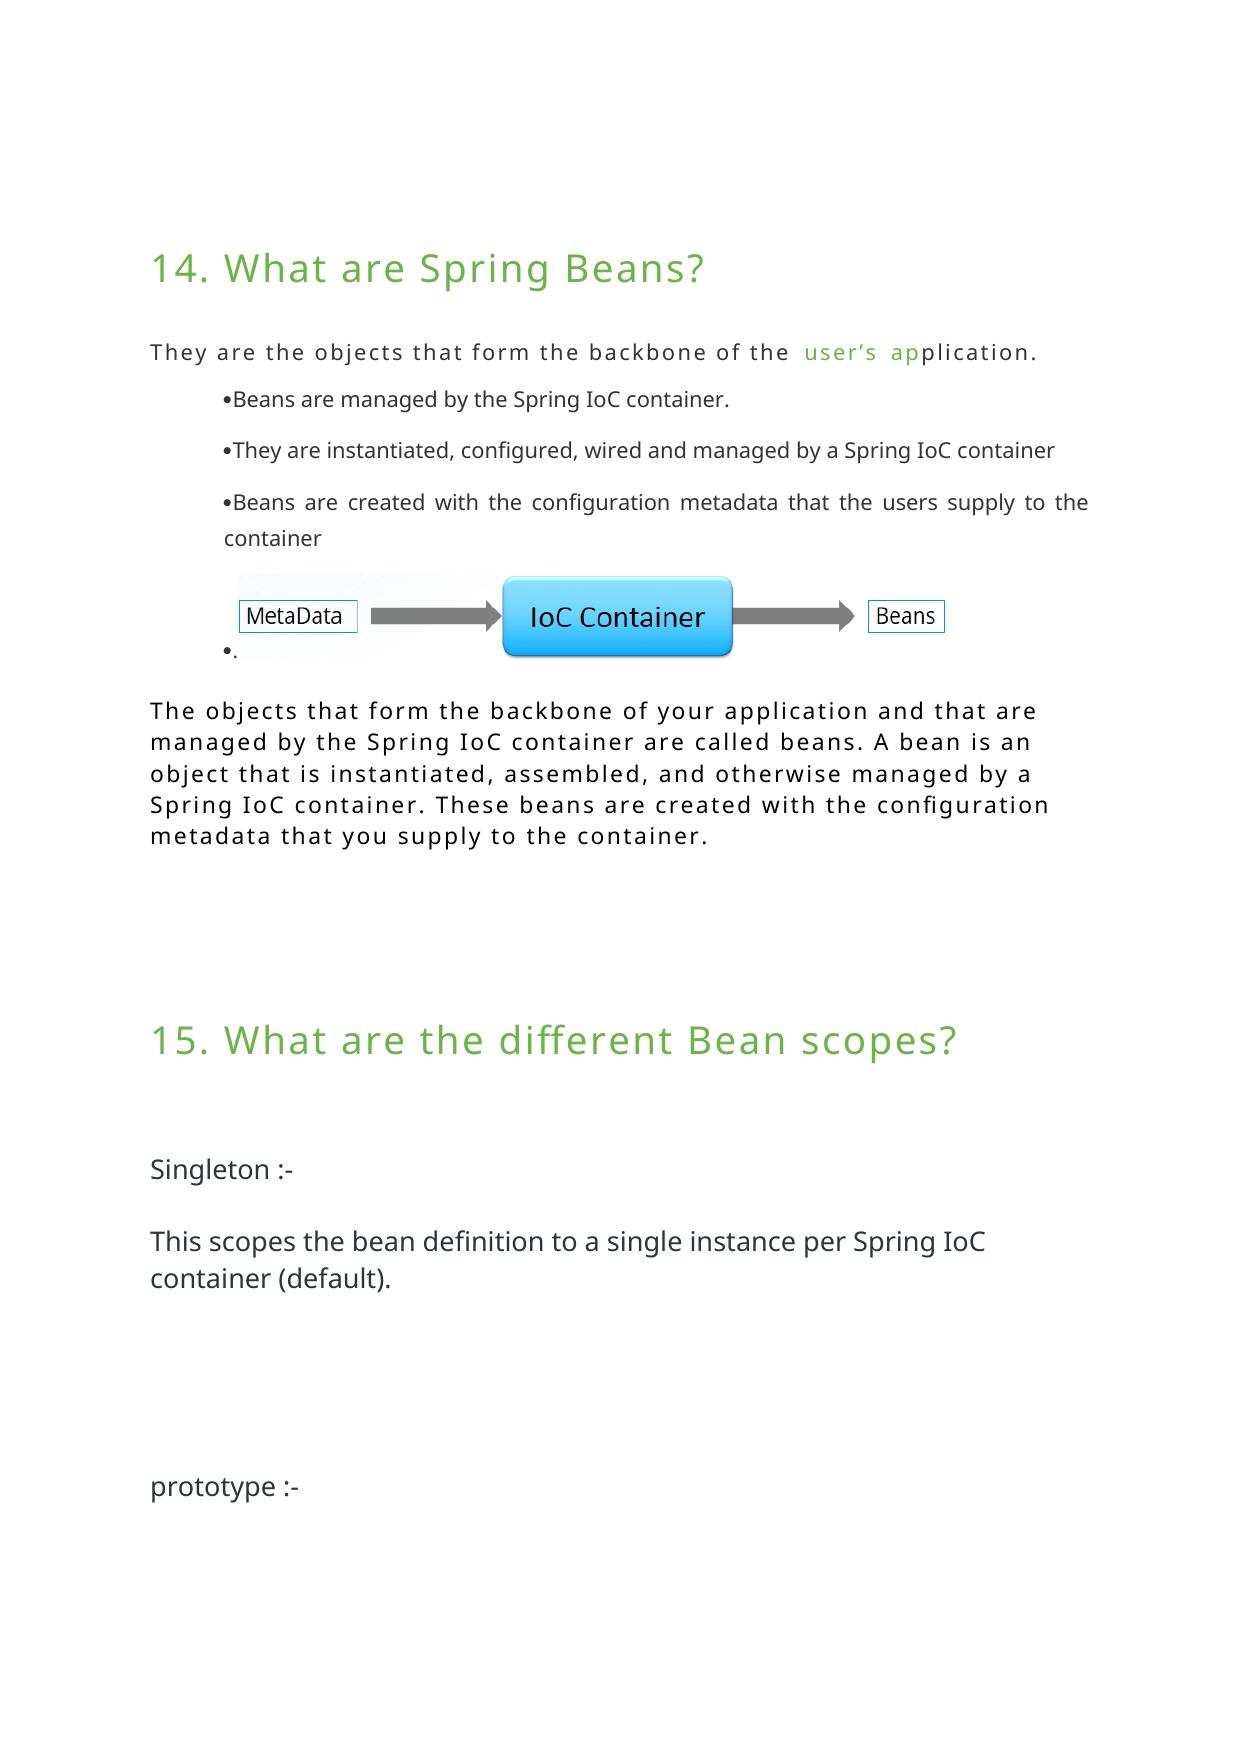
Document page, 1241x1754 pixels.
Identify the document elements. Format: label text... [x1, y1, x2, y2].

text This scopes the bean definition to a single instance per Spring IoC container (default). [150, 1223, 1090, 1297]
list The objects that form the backbone of your application and that are managed by the Spring IoC container are called beans. A bean is an object that is instantiated, assembled, and otherwise managed by a Spring IoC container. These beans are created with the configuration metadata that you supply to the container. [150, 695, 1090, 851]
text prototype :- [150, 1467, 1090, 1504]
text Singleton :- [150, 1151, 1090, 1188]
picture [870, 602, 943, 631]
list Beans are managed by the Spring IoC container. [224, 384, 1090, 414]
list Beans are created with the configuration metadata that the users supply to the container [224, 487, 1090, 552]
list They are the objects that form the backbone of the user’s application. [150, 319, 1090, 372]
list They are instantiated, configured, wired and managed by a Spring IoC container [224, 436, 1090, 465]
picture [237, 573, 946, 659]
list 15. What are the different Bean scopes? [150, 1013, 1090, 1066]
list 14. What are Spring Beans? [150, 242, 1090, 294]
